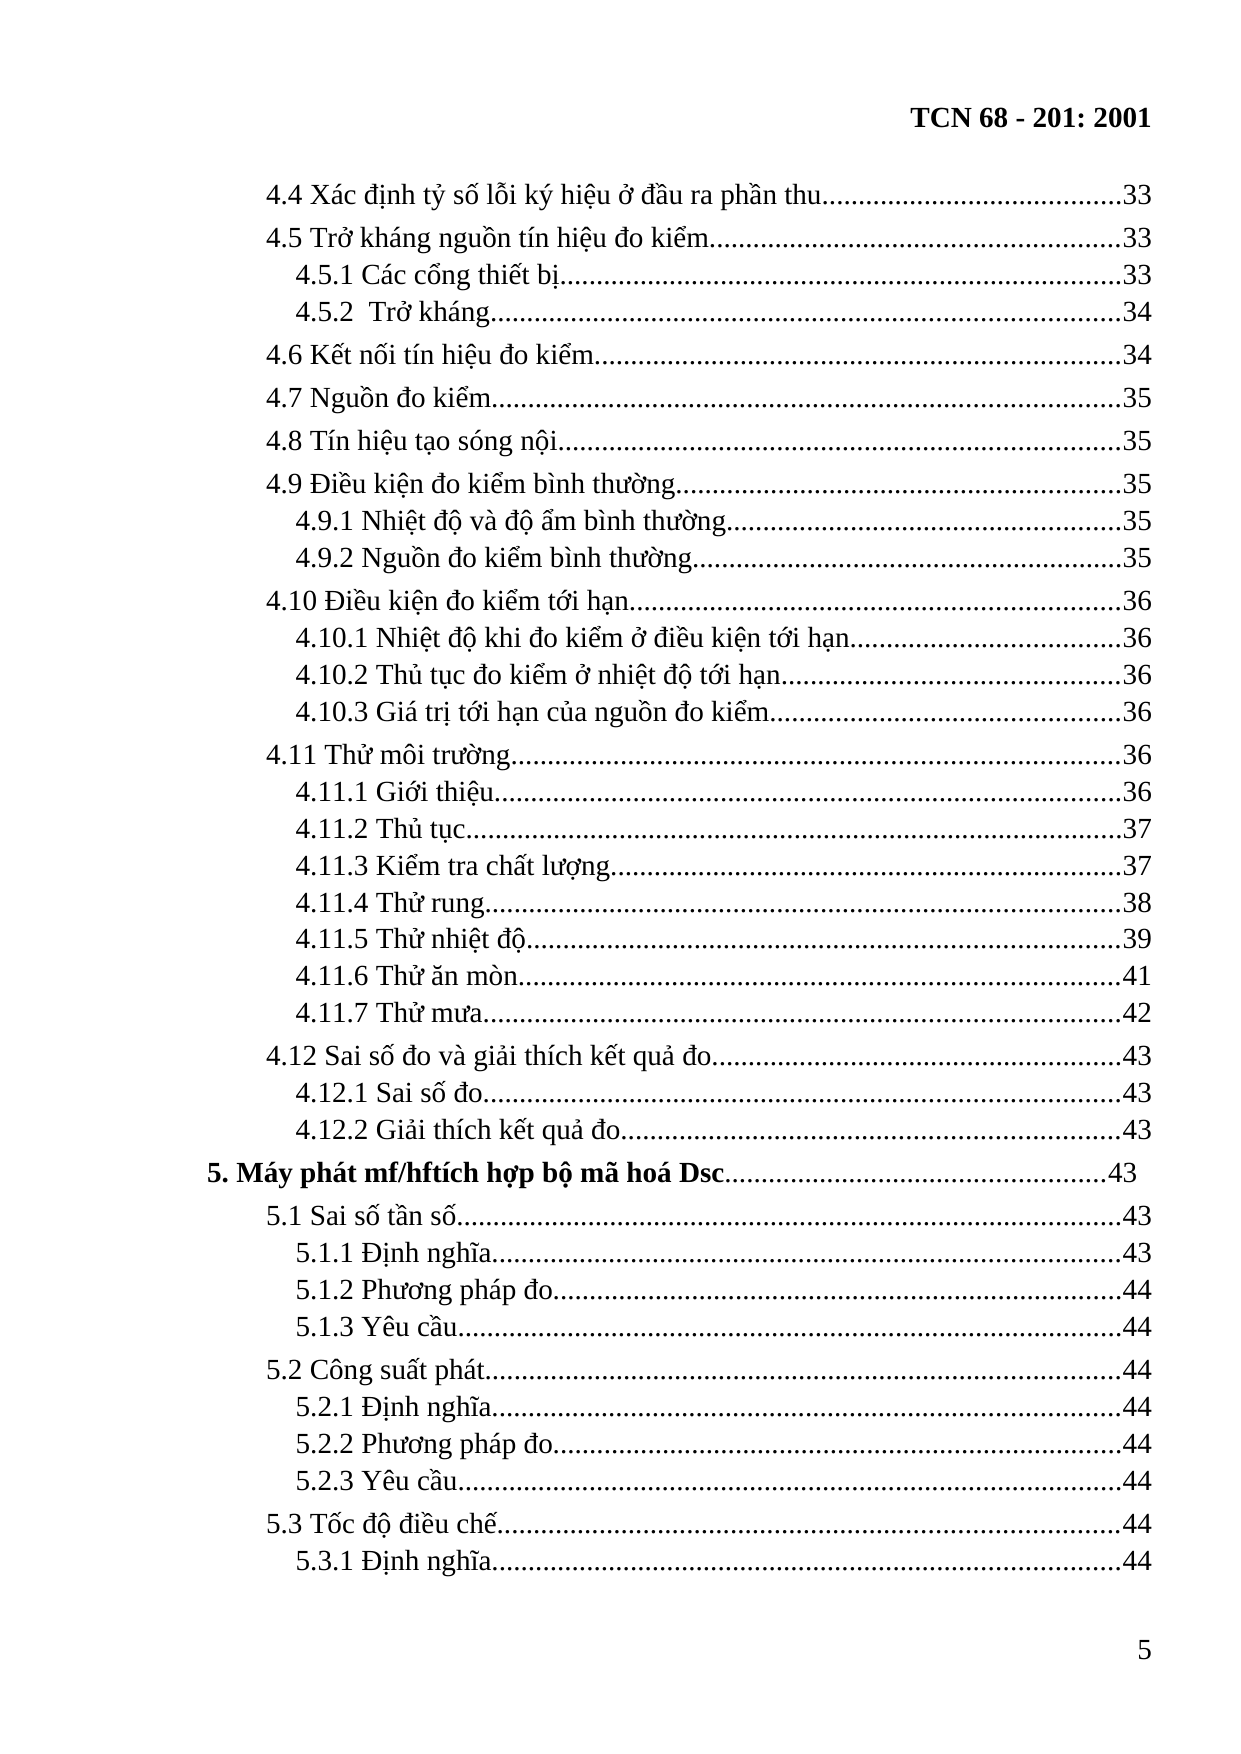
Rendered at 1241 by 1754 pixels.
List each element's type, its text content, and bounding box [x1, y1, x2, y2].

text 4.10.2 Thủ tục đo kiểm ở nhiệt độ tới hạn 36 [266, 657, 1152, 691]
text 4.10.3 Giá trị tới hạn của nguồn đo kiểm 36 [266, 694, 1152, 728]
text 4.11.6 Thử ăn mòn 41 [266, 958, 1152, 992]
text 4.10 Điều kiện đo kiểm tới hạn 36 [236, 583, 1152, 617]
text 4.5.1 Các cổng thiết bị 33 [266, 257, 1152, 291]
text 4.11.3 Kiểm tra chất lượng 37 [266, 848, 1152, 881]
text 4.11.2 Thủ tục 37 [266, 811, 1152, 844]
text 5.1.3 Yêu cầu 44 [266, 1309, 1152, 1343]
text 4.12 Sai số đo và giải thích kết quả đo 43 [236, 1038, 1152, 1072]
text 4.5 Trở kháng nguồn tín hiệu đo kiểm 33 [236, 220, 1152, 254]
text 5. Máy phát mf/hftích hợp bộ mã hoá Dsc 43 [177, 1155, 1152, 1189]
text 5.1 Sai số tần số 43 [236, 1198, 1152, 1232]
text 5.1.2 Phương pháp đo 44 [266, 1272, 1152, 1306]
text 4.9 Điều kiện đo kiểm bình thường 35 [236, 467, 1152, 500]
text 4.11.7 Thử mưa 42 [266, 995, 1152, 1029]
text 4.6 Kết nối tín hiệu đo kiểm 34 [236, 337, 1152, 371]
text 4.11.4 Thử rung 38 [266, 885, 1152, 918]
text 5.1.1 Định nghĩa 43 [266, 1235, 1152, 1269]
text 4.9.1 Nhiệt độ và độ ẩm bình thường 35 [266, 503, 1152, 537]
text 5.3.1 Định nghĩa 44 [266, 1543, 1152, 1576]
text 4.8 Tín hiệu tạo sóng nội 35 [236, 423, 1152, 457]
text 4.5.2 Trở kháng 34 [266, 294, 1152, 328]
text 5.2.1 Định nghĩa 44 [266, 1389, 1152, 1423]
text 4.11 Thử môi trường 36 [236, 737, 1152, 771]
text 4.12.2 Giải thích kết quả đo 43 [266, 1112, 1152, 1146]
text 5.2.3 Yêu cầu 44 [266, 1463, 1152, 1496]
text 5.3 Tốc độ điều chế 44 [236, 1506, 1152, 1539]
text 4.7 Nguồn đo kiểm 35 [236, 380, 1152, 414]
text 5.2.2 Phương pháp đo 44 [266, 1426, 1152, 1459]
text 5.2 Công suất phát 44 [236, 1352, 1152, 1386]
text 4.11.5 Thử nhiệt độ 39 [266, 922, 1152, 955]
text 4.4 Xác định tỷ số lỗi ký hiệu ở đầu ra phần thu 33 [236, 177, 1152, 211]
text 4.10.1 Nhiệt độ khi đo kiểm ở điều kiện tới hạn 36 [266, 620, 1152, 654]
text 4.12.1 Sai số đo 43 [266, 1075, 1152, 1109]
text 4.11.1 Giới thiệu 36 [266, 774, 1152, 808]
text 4.9.2 Nguồn đo kiểm bình thường 35 [266, 540, 1152, 574]
